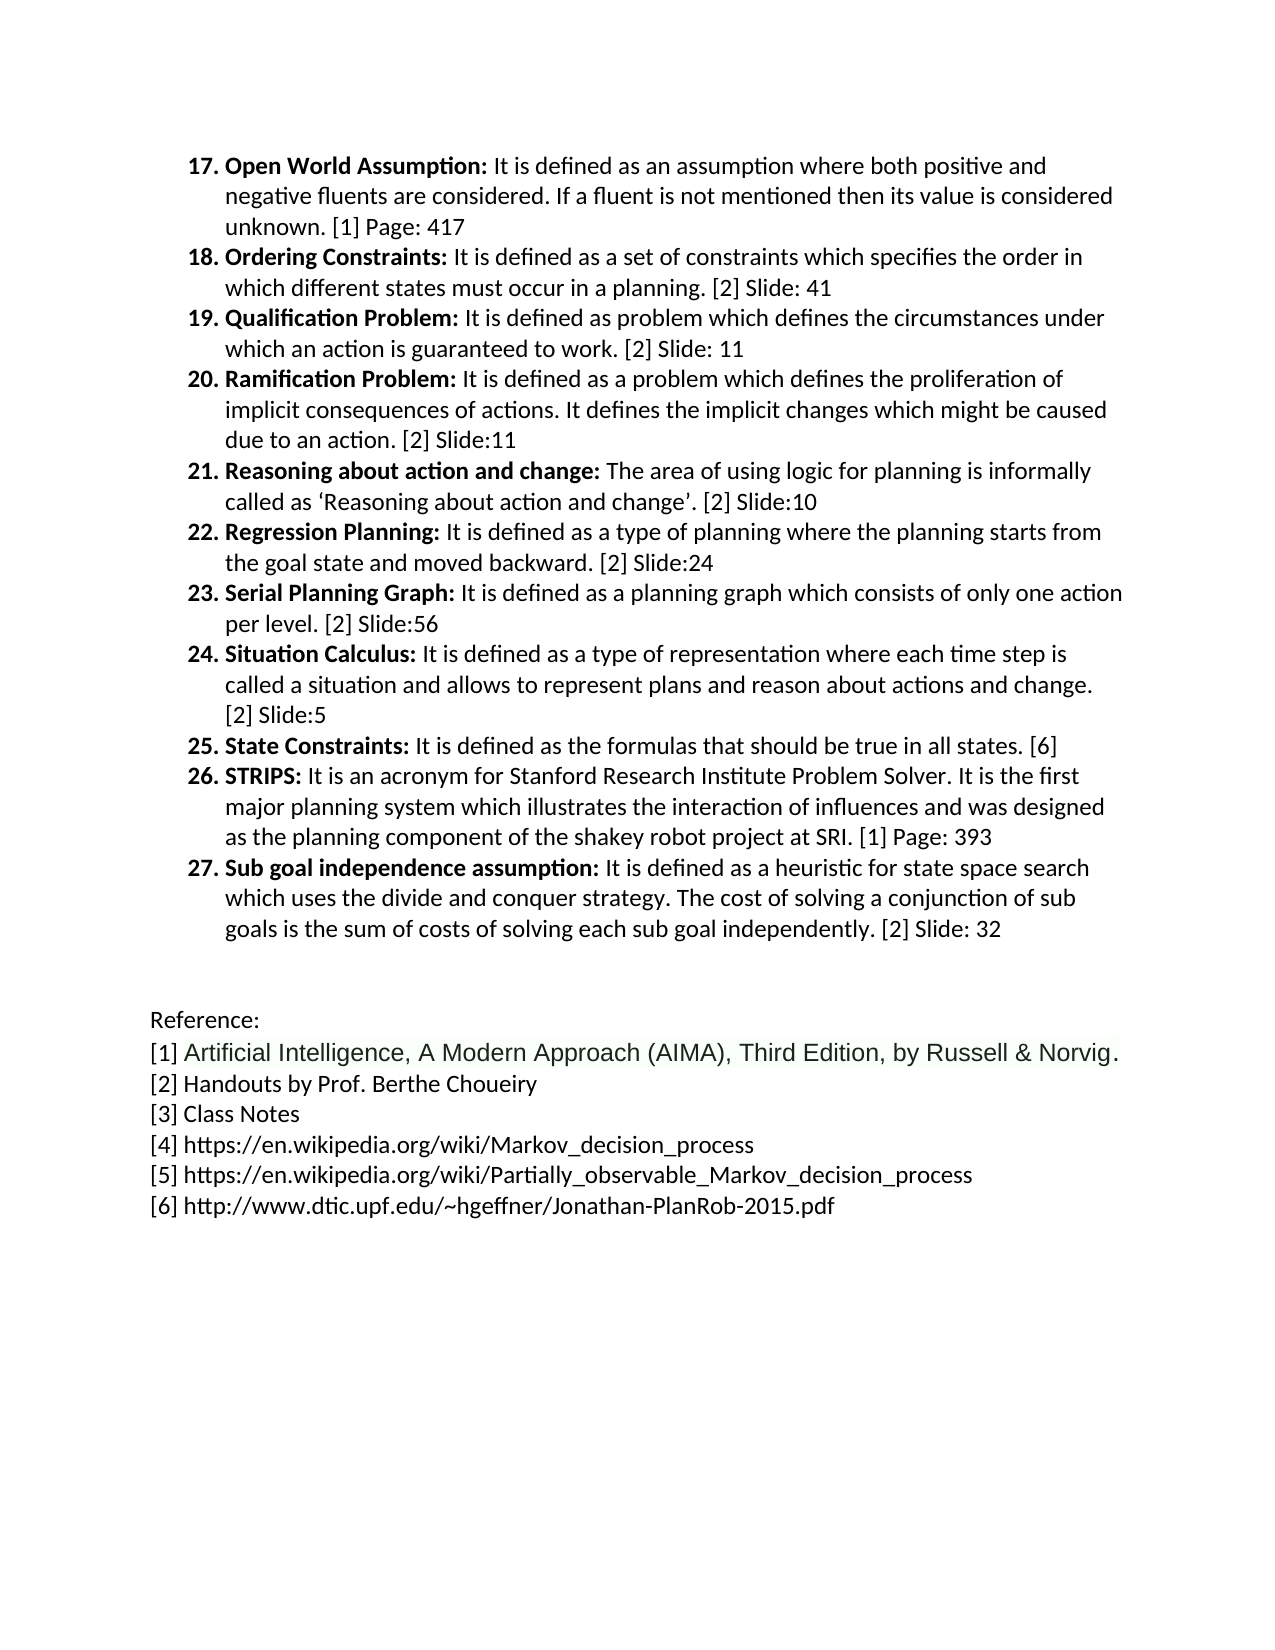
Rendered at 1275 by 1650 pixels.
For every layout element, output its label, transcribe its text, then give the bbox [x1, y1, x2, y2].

list Regression Planning: It is defined as a type of planning where the planning starts from the goal state and moved backward. [2] Slide:24 [187, 516, 1125, 577]
list Sub goal independence assumption: It is defined as a heuristic for state space search which uses the divide and conquer strategy. The cost of solving a conjunction of sub goals is the sum of costs of solving each sub goal independently. [2] Slide: 32 [187, 852, 1125, 943]
list Serial Planning Graph: It is defined as a planning graph which consists of only one action per level. [2] Slide:56 [187, 577, 1125, 638]
list Ramification Problem: It is defined as a problem which defines the proliferation of implicit consequences of actions. It defines the implicit changes which might be caused due to an action. [2] Slide:11 [187, 364, 1125, 455]
list Situation Calculus: It is defined as a type of representation where each time step is called a situation and allows to represent plans and reason about actions and change. [2] Slide:5 [187, 638, 1125, 730]
text [1] Artificial Intelligence, A Modern Approach (AIMA), Third Edition, by Russell & Norvig. [150, 1035, 1125, 1068]
text [5] https://en.wikipedia.org/wiki/Partially_observable_Markov_decision_process [150, 1159, 1125, 1190]
list Reasoning about action and change: The area of using logic for planning is informally called as ‘Reasoning about action and change’. [2] Slide:10 [187, 455, 1125, 516]
list Open World Assumption: It is defined as an assumption where both positive and negative fluents are considered. If a fluent is not mentioned then its value is considered unknown. [1] Page: 417 [187, 150, 1125, 242]
text [4] https://en.wikipedia.org/wiki/Markov_decision_process [150, 1129, 1125, 1159]
text [3] Class Notes [150, 1098, 1125, 1129]
text Reference: [150, 1004, 1125, 1035]
list STRIPS: It is an acronym for Stanford Research Institute Problem Solver. It is the first major planning system which illustrates the interaction of influences and was designed as the planning component of the shakey robot project at SRI. [1] Page: 393 [187, 760, 1125, 852]
text [2] Handouts by Prof. Berthe Choueiry [150, 1068, 1125, 1098]
list Ordering Constraints: It is defined as a set of constraints which specifies the order in which different states must occur in a planning. [2] Slide: 41 [187, 242, 1125, 303]
list Qualification Problem: It is defined as problem which defines the circumstances under which an action is guaranteed to work. [2] Slide: 11 [187, 303, 1125, 364]
text [6] http://www.dtic.upf.edu/~hgeffner/Jonathan-PlanRob-2015.pdf [150, 1190, 1125, 1220]
list State Constraints: It is defined as the formulas that should be true in all states. [6] [187, 730, 1125, 760]
